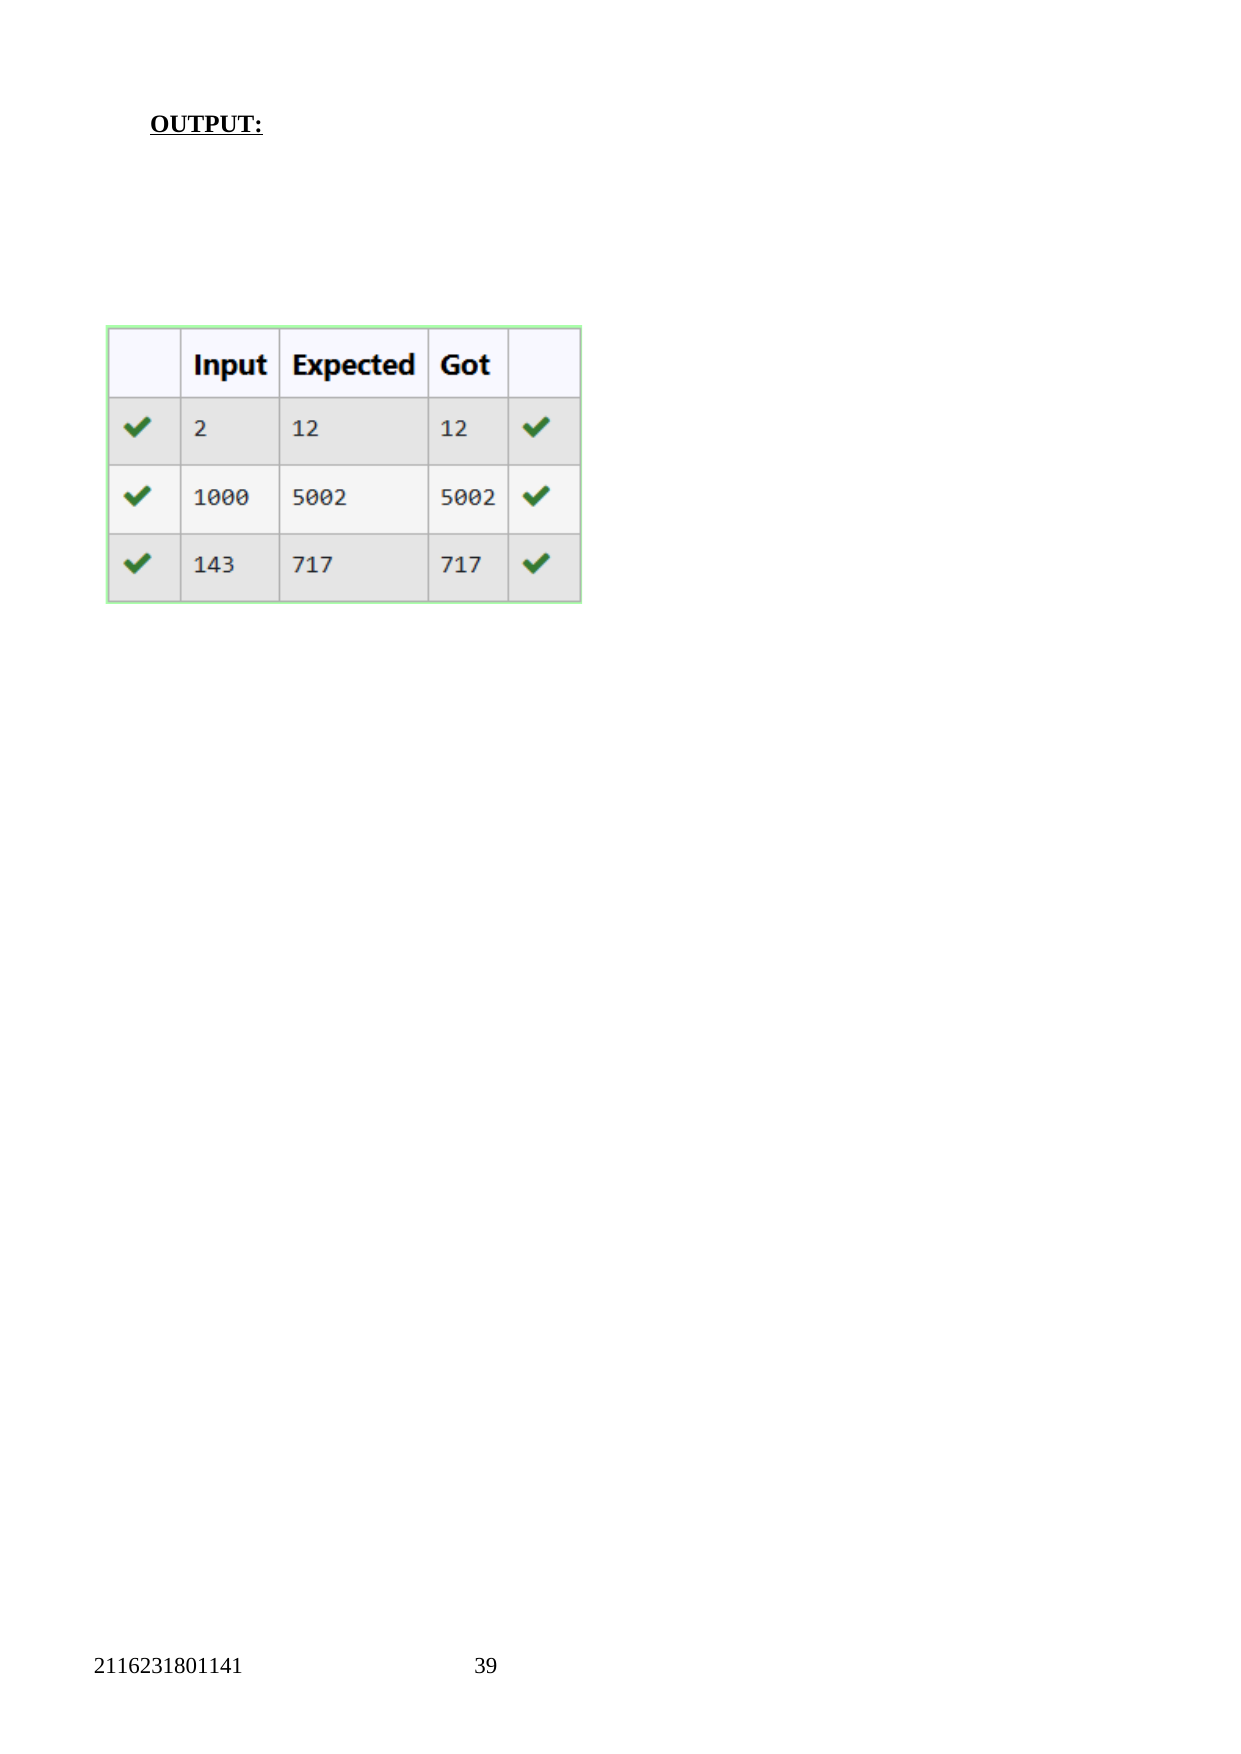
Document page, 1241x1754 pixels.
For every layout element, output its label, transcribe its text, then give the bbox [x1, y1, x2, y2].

picture [105, 325, 583, 604]
text OUTPUT: [150, 109, 1155, 138]
